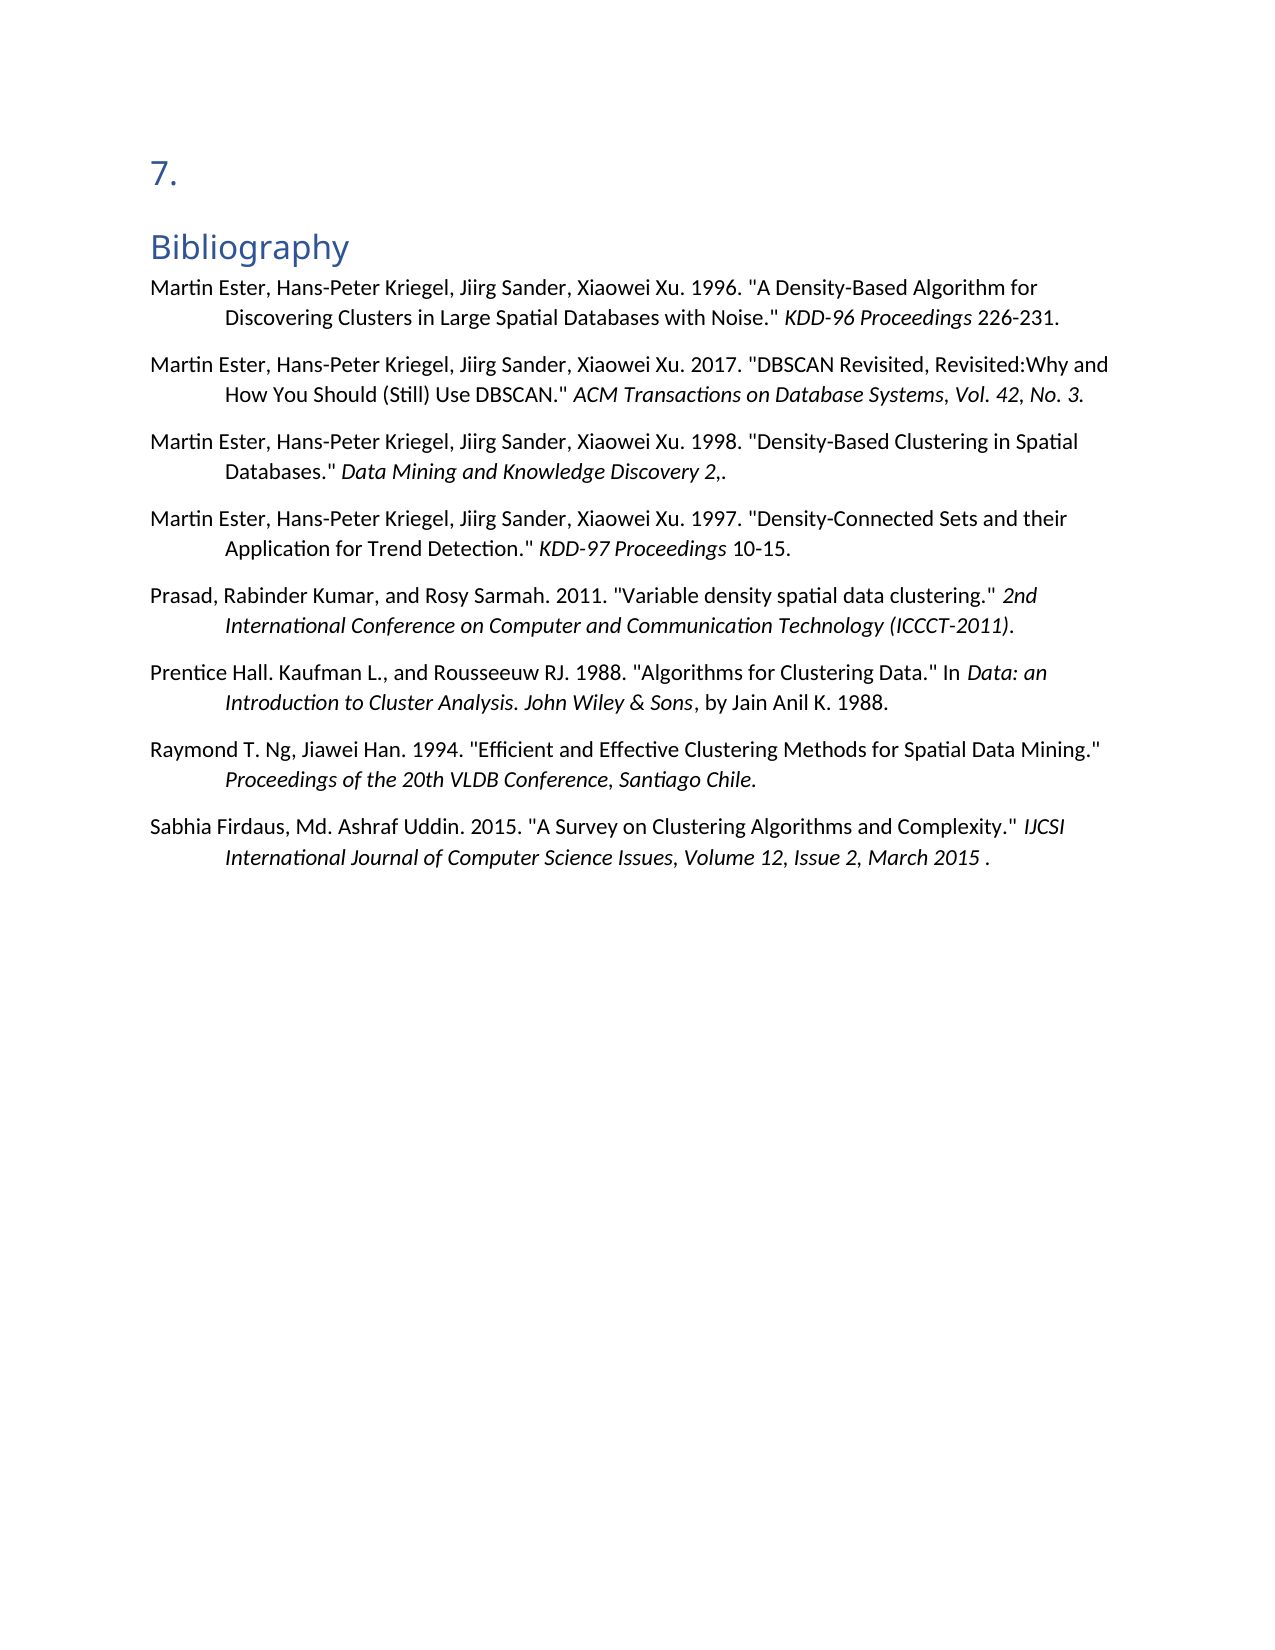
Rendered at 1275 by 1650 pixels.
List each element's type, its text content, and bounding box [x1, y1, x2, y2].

subtitle 7. [150, 150, 1125, 195]
